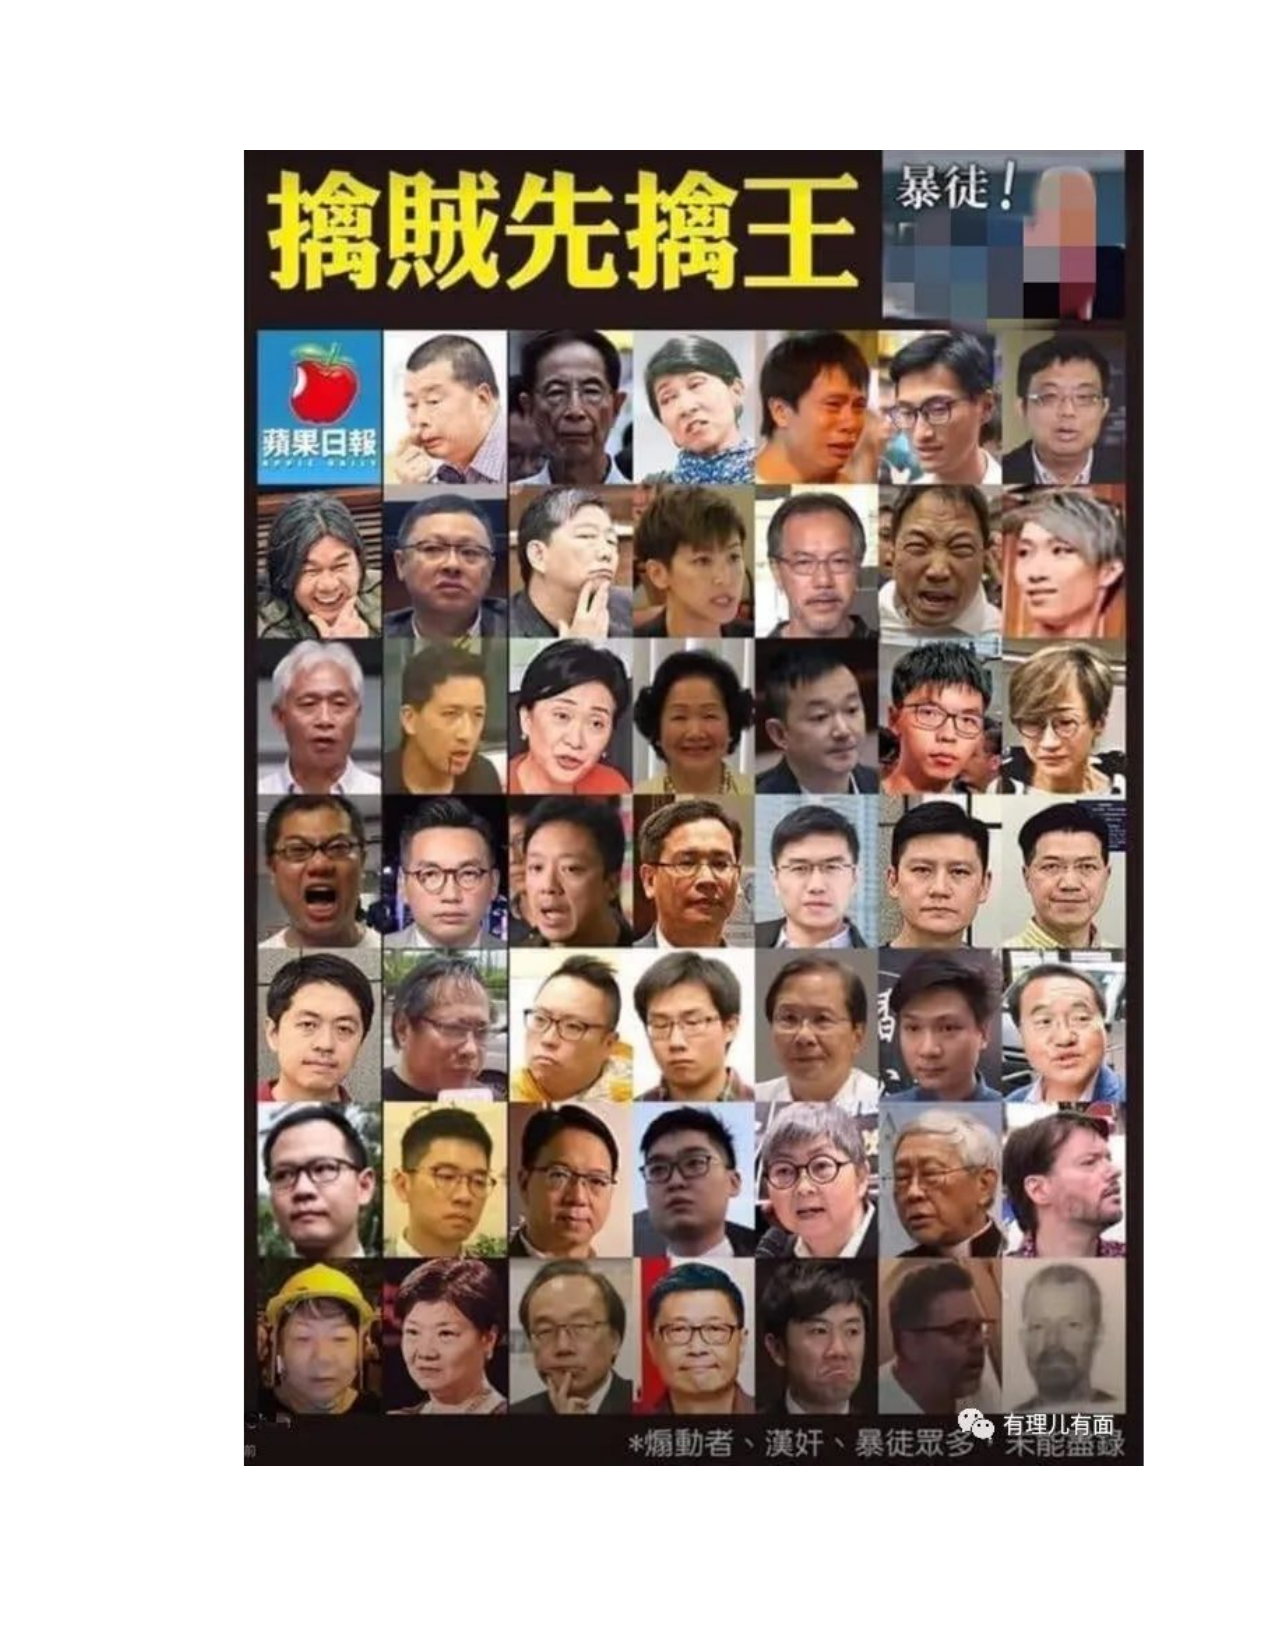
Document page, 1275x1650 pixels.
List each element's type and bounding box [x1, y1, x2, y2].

picture [243, 150, 1144, 1466]
